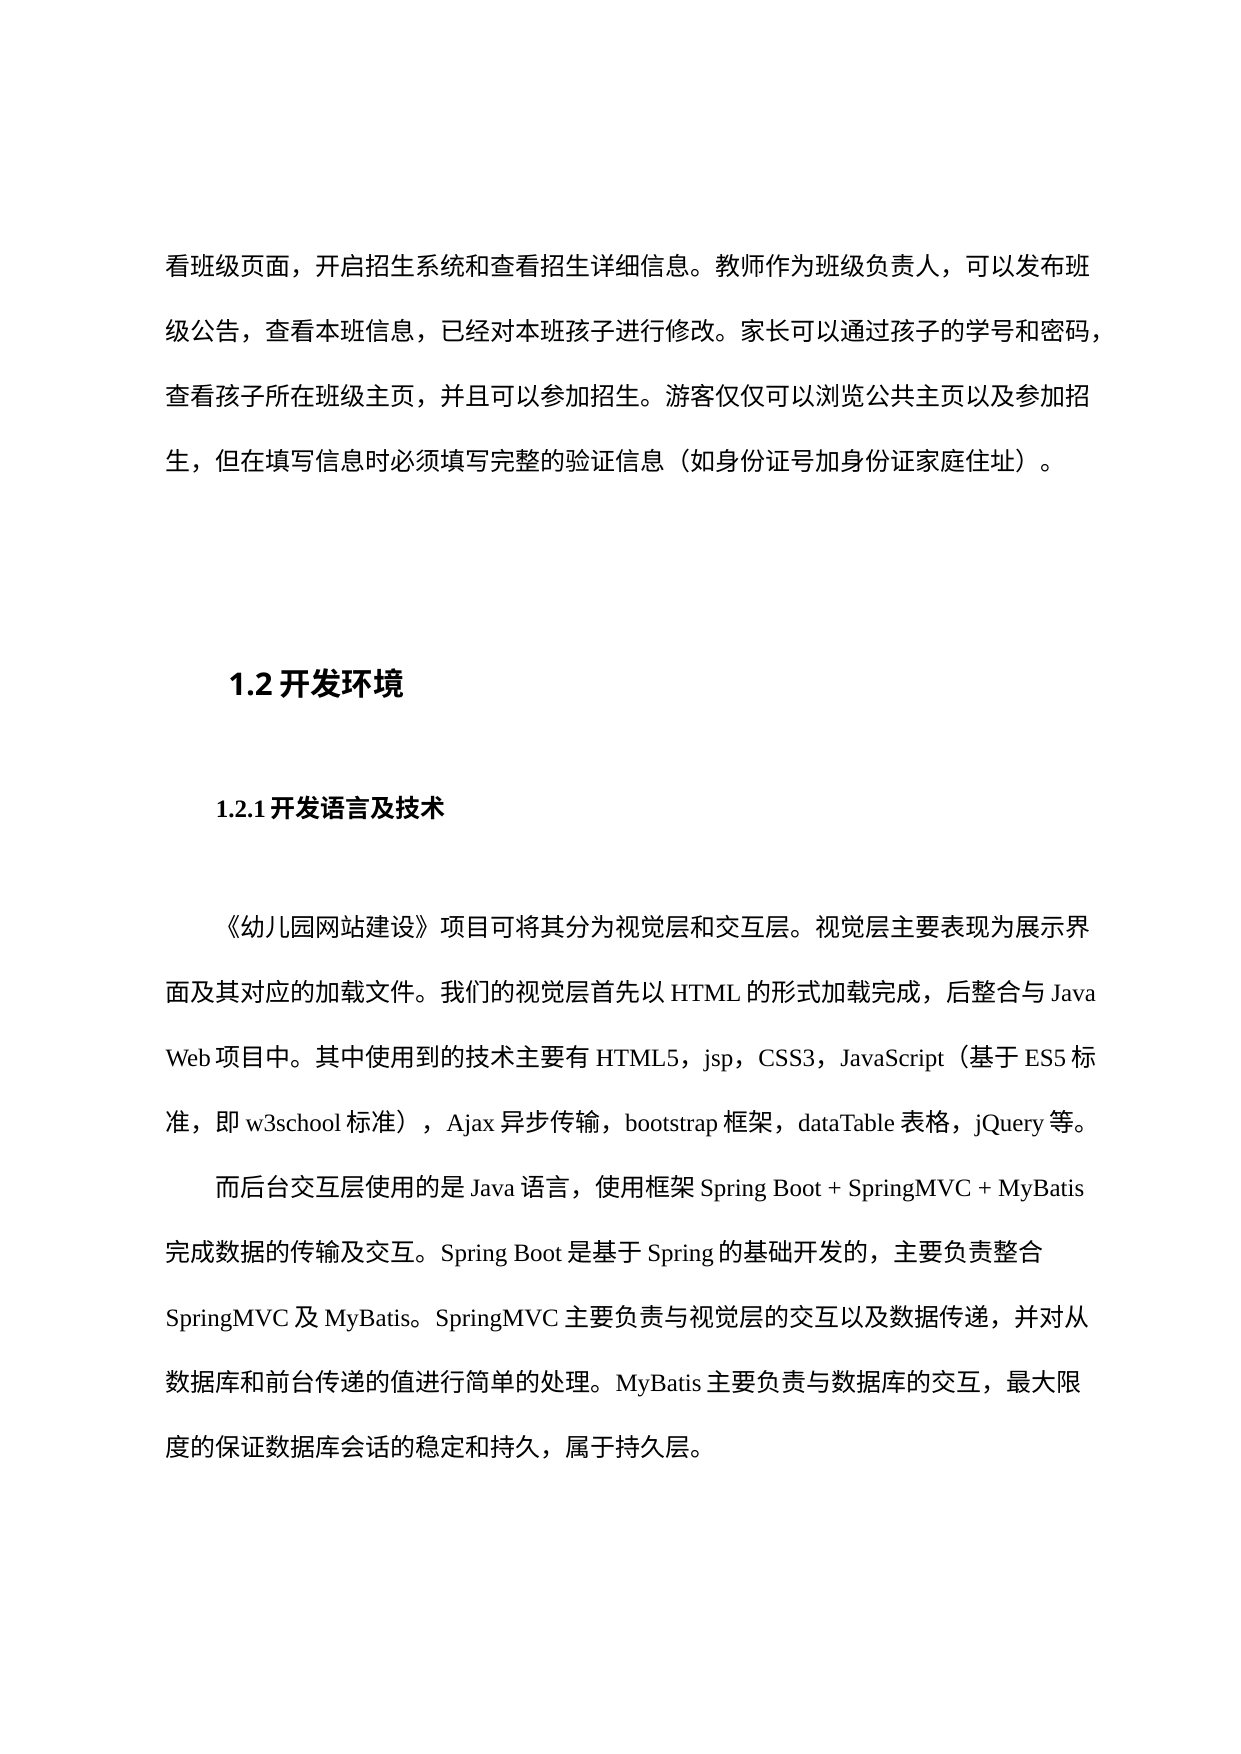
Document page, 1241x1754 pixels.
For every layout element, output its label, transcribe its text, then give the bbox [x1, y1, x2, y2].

text 《幼儿园网站建设》项目可将其分为视觉层和交互层。视觉层主要表现为展示界面及其对应的加载文件。我们的视觉层首先以HTML的形式加载完成，后整合与Java Web项目中。其中使用到的技术主要有HTML5，jsp，CSS3，JavaScript（基于ES5标准，即w3school标准），Ajax异步传输，bootstrap框架，dataTable表格，jQuery等。 [165, 893, 1104, 1153]
subtitle 1.2.1开发语言及技术 [165, 774, 1104, 839]
text 而后台交互层使用的是Java语言，使用框架Spring Boot + SpringMVC + MyBatis完成数据的传输及交互。Spring Boot是基于Spring的基础开发的，主要负责整合SpringMVC及MyBatis。SpringMVC主要负责与视觉层的交互以及数据传递，并对从数据库和前台传递的值进行简单的处理。MyBatis主要负责与数据库的交互，最大限度的保证数据库会话的稳定和持久，属于持久层。 [165, 1153, 1104, 1478]
subtitle 1.2开发环境 [165, 649, 1104, 714]
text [165, 232, 1104, 311]
